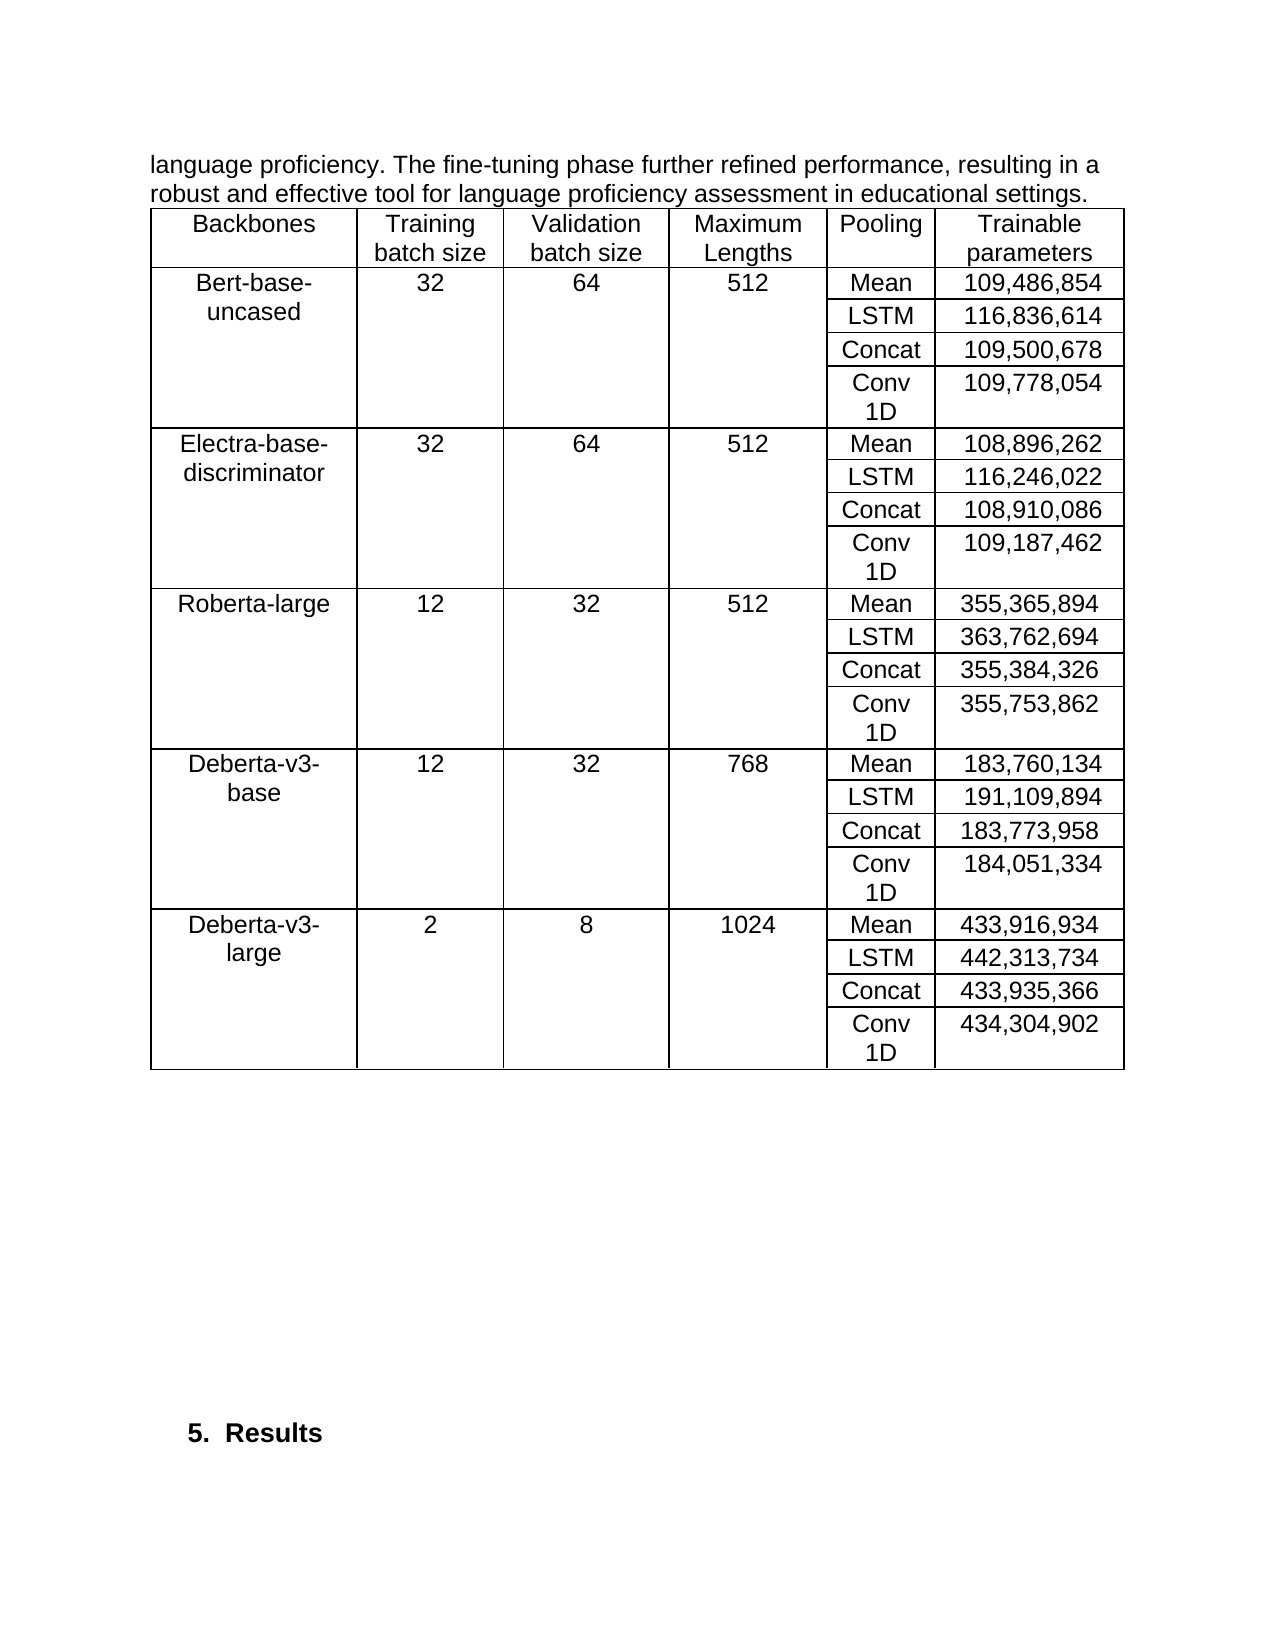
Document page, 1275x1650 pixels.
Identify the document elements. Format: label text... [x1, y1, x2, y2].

table_cell Deberta-v3-large [152, 910, 356, 1068]
table_cell Conv 1D [828, 527, 934, 587]
table_cell Deberta-v3-base [152, 750, 356, 908]
table_cell Conv 1D [828, 687, 934, 748]
table_cell 183,760,134 [936, 750, 1123, 779]
table_cell Conv 1D [828, 367, 934, 427]
table_cell Concat [828, 975, 934, 1006]
table_cell 64 [504, 429, 668, 587]
table_cell 12 [358, 750, 503, 908]
table_cell 442,313,734 [936, 941, 1123, 973]
table_cell 355,753,862 [936, 687, 1123, 748]
table_header Pooling [828, 209, 934, 267]
table_cell Conv 1D [828, 848, 934, 908]
table_cell Concat [828, 654, 934, 686]
table_cell 433,916,934 [936, 910, 1123, 939]
table_cell 768 [670, 750, 826, 908]
table_cell 32 [358, 429, 503, 587]
list Results [187, 1417, 1125, 1448]
table_cell 8 [504, 910, 668, 1068]
table_cell 183,773,958 [936, 814, 1123, 846]
table_cell 512 [670, 268, 826, 427]
table_cell 512 [670, 429, 826, 587]
table_cell 108,896,262 [936, 429, 1123, 458]
table_cell Concat [828, 814, 934, 846]
table_cell 12 [358, 589, 503, 748]
table_cell Conv 1D [828, 1008, 934, 1068]
table_cell 32 [504, 750, 668, 908]
table_cell 355,365,894 [936, 589, 1123, 619]
table_cell Mean [828, 750, 934, 779]
table_cell 109,778,054 [936, 367, 1123, 427]
table_cell 116,246,022 [936, 460, 1123, 492]
table_cell Electra-base-discriminator [152, 429, 356, 587]
table_cell Mean [828, 589, 934, 619]
table_cell LSTM [828, 941, 934, 973]
table_cell LSTM [828, 781, 934, 812]
table_cell 109,500,678 [936, 333, 1123, 365]
table_cell Mean [828, 268, 934, 298]
table_cell Concat [828, 333, 934, 365]
table_cell 433,935,366 [936, 975, 1123, 1006]
table_cell 434,304,902 [936, 1008, 1123, 1068]
table_cell 109,187,462 [936, 527, 1123, 587]
table_cell 1024 [670, 910, 826, 1068]
table_cell LSTM [828, 300, 934, 332]
table_cell Roberta-large [152, 589, 356, 748]
table_cell 512 [670, 589, 826, 748]
table_cell LSTM [828, 620, 934, 652]
table_header Trainable parameters [936, 209, 1123, 267]
table_cell 355,384,326 [936, 654, 1123, 686]
table_header Validation batch size [504, 209, 668, 267]
table_cell 191,109,894 [936, 781, 1123, 812]
table_cell 116,836,614 [936, 300, 1123, 332]
table_cell 32 [358, 268, 503, 427]
table_cell Bert-base-uncased [152, 268, 356, 427]
table_cell Mean [828, 910, 934, 939]
table_cell 32 [504, 589, 668, 748]
table_cell 108,910,086 [936, 493, 1123, 525]
table_cell 109,486,854 [936, 268, 1123, 298]
table_cell Concat [828, 493, 934, 525]
table_header Training batch size [358, 209, 503, 267]
table_cell Mean [828, 429, 934, 458]
table_cell 64 [504, 268, 668, 427]
table_cell 2 [358, 910, 503, 1068]
table_header Maximum Lengths [670, 209, 826, 267]
table_header Backbones [152, 209, 356, 267]
table_cell 363,762,694 [936, 620, 1123, 652]
table_cell LSTM [828, 460, 934, 492]
table_cell 184,051,334 [936, 848, 1123, 908]
